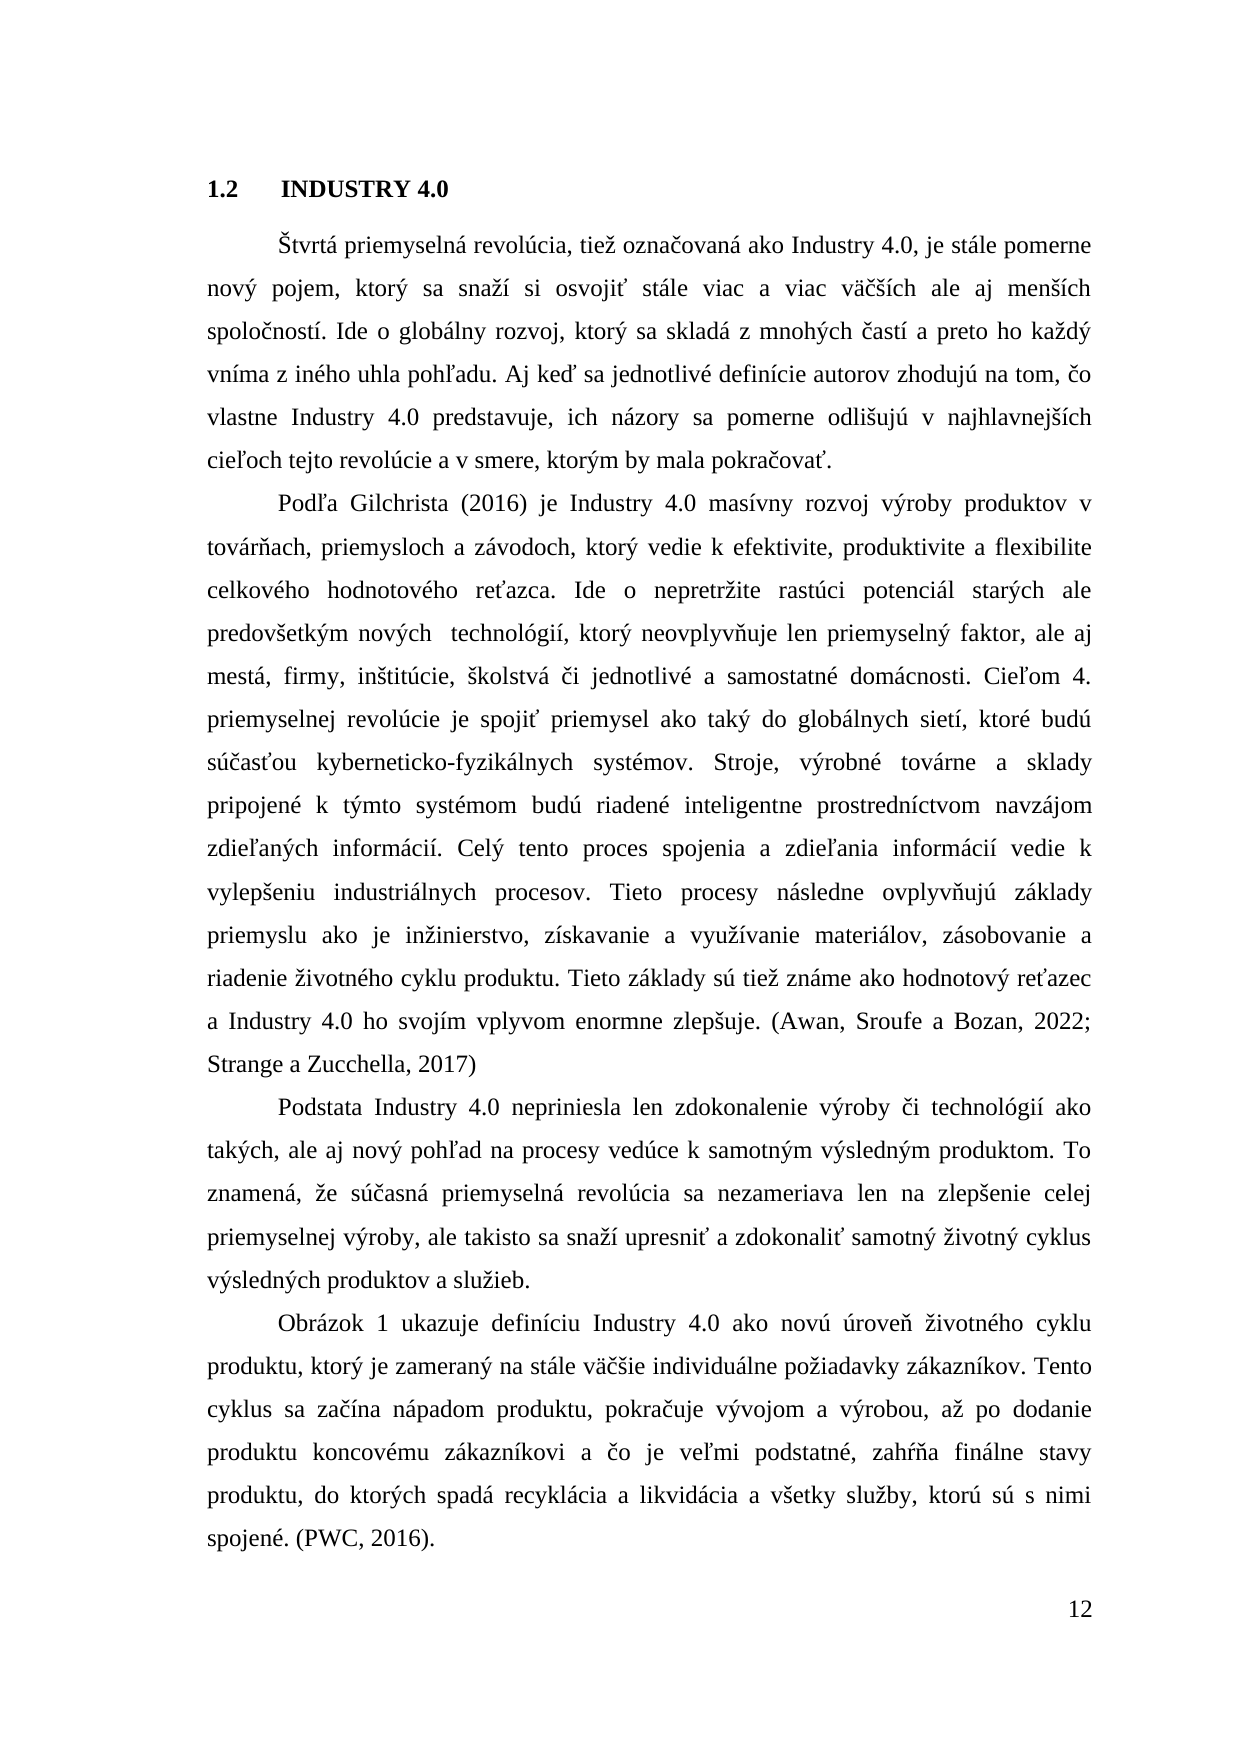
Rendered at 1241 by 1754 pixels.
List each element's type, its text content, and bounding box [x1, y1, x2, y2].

text Podľa Gilchrista (2016) je Industry 4.0 masívny rozvoj výroby produktov v továrňach, priemysloch a závodoch, ktorý vedie k efektivite, produktivite a flexibilite celkového hodnotového reťazca. Ide o nepretržite rastúci potenciál starých ale predovšetkým nových technológií, ktorý neovplyvňuje len priemyselný faktor, ale aj mestá, firmy, inštitúcie, školstvá či jednotlivé a samostatné domácnosti. Cieľom 4. priemyselnej revolúcie je spojiť priemysel ako taký do globálnych sietí, ktoré budú súčasťou kyberneticko-fyzikálnych systémov. Stroje, výrobné továrne a sklady pripojené k týmto systémom budú riadené inteligentne prostredníctvom navzájom zdieľaných informácií. Celý tento proces spojenia a zdieľania informácií vedie k vylepšeniu industriálnych procesov. Tieto procesy následne ovplyvňujú základy priemyslu ako je inžinierstvo, získavanie a využívanie materiálov, zásobovanie a riadenie životného cyklu produktu. Tieto základy sú tiež známe ako hodnotový reťazec a Industry 4.0 ho svojím vplyvom enormne zlepšuje. (Awan, Sroufe a Bozan, 2022; Strange a Zucchella, 2017) [207, 488, 1092, 1078]
text Štvrtá priemyselná revolúcia, tiež označovaná ako Industry 4.0, je stále pomerne nový pojem, ktorý sa snaží si osvojiť stále viac a viac väčších ale aj menších spoločností. Ide o globálny rozvoj, ktorý sa skladá z mnohých častí a preto ho každý vníma z iného uhla pohľadu. Aj keď sa jednotlivé definície autorov zhodujú na tom, čo vlastne Industry 4.0 predstavuje, ich názory sa pomerne odlišujú v najhlavnejších cieľoch tejto revolúcie a v smere, ktorým by mala pokračovať. [207, 230, 1092, 474]
text Obrázok 1 ukazuje definíciu Industry 4.0 ako novú úroveň životného cyklu produktu, ktorý je zameraný na stále väčšie individuálne požiadavky zákazníkov. Tento cyklus sa začína nápadom produktu, pokračuje vývojom a výrobou, až po dodanie produktu koncovému zákazníkovi a čo je veľmi podstatné, zahŕňa finálne stavy produktu, do ktorých spadá recyklácia a likvidácia a všetky služby, ktorú sú s nimi spojené. (PWC, 2016). [207, 1308, 1092, 1552]
text Podstata Industry 4.0 nepriniesla len zdokonalenie výroby či technológií ako takých, ale aj nový pohľad na procesy vedúce k samotným výsledným produktom. To znamená, že súčasná priemyselná revolúcia sa nezameriava len na zlepšenie celej priemyselnej výroby, ale takisto sa snaží upresniť a zdokonaliť samotný životný cyklus výsledných produktov a služieb. [207, 1092, 1092, 1293]
subtitle 1.2 Industry 4.0 [207, 174, 1092, 203]
